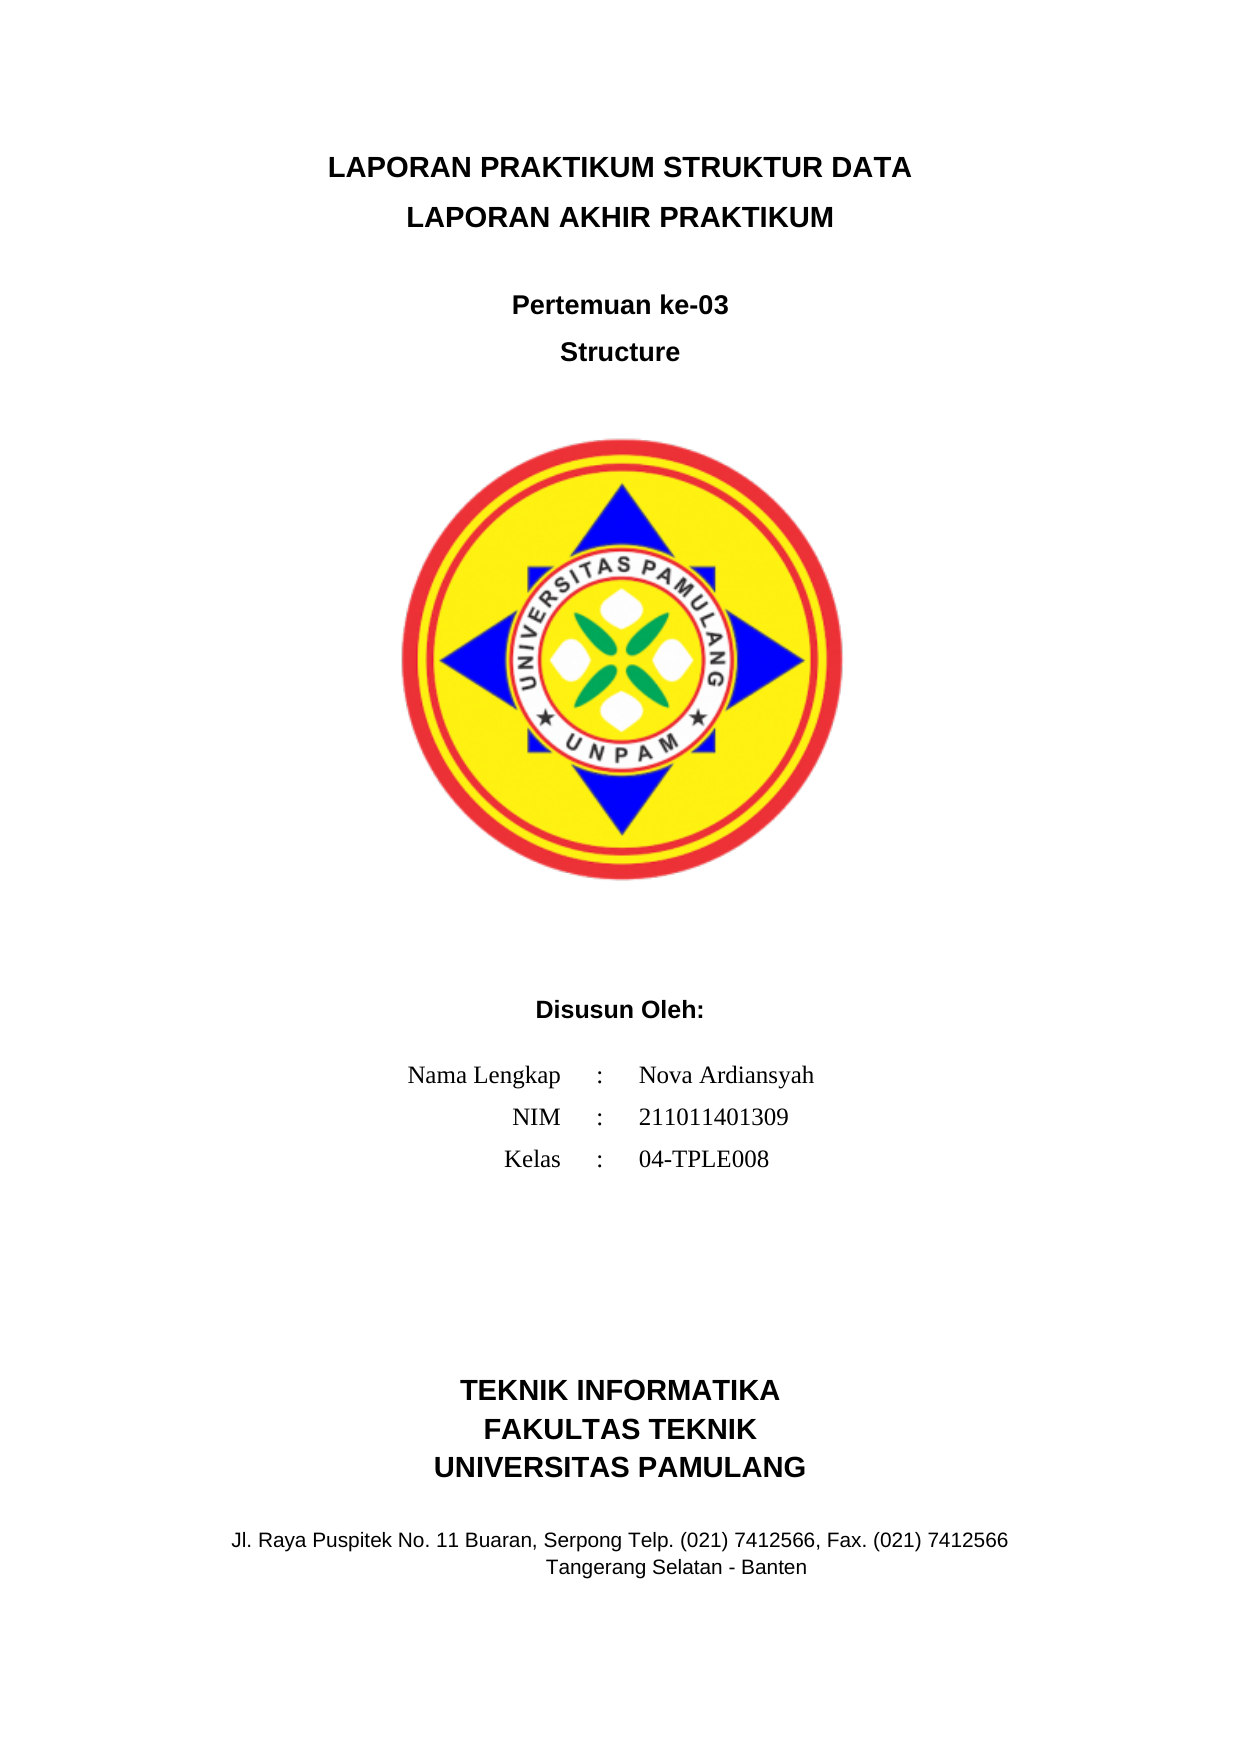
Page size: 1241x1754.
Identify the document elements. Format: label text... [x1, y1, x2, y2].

table_header : [572, 1061, 627, 1102]
list Tangerang Selatan - Banten [262, 1555, 1090, 1579]
table_cell : [572, 1144, 627, 1186]
text LAPORAN PRAKTIKUM STRUKTUR DATA [150, 150, 1090, 183]
picture [386, 428, 855, 884]
text Disusun Oleh: [150, 994, 1090, 1023]
text FAKULTAS TEKNIK [150, 1412, 1090, 1446]
table_header Nova Ardiansyah [627, 1061, 878, 1102]
text Jl. Raya Puspitek No. 11 Buaran, Serpong Telp. (021) 7412566, Fax. (021) 7412566 [150, 1528, 1090, 1552]
table_cell NIM [362, 1103, 572, 1144]
text UNIVERSITAS PAMULANG [150, 1451, 1090, 1484]
table_cell 211011401309 [627, 1103, 878, 1144]
text Structure [150, 336, 1090, 367]
text LAPORAN AKHIR PRAKTIKUM [150, 200, 1090, 234]
table_cell 04-TPLE008 [627, 1144, 878, 1186]
text TEKNIK INFORMATIKA [150, 1373, 1090, 1407]
table_header Nama Lengkap [362, 1061, 572, 1102]
text Pertemuan ke-03 [150, 289, 1090, 320]
table_cell : [572, 1103, 627, 1144]
table_cell Kelas [362, 1144, 572, 1186]
